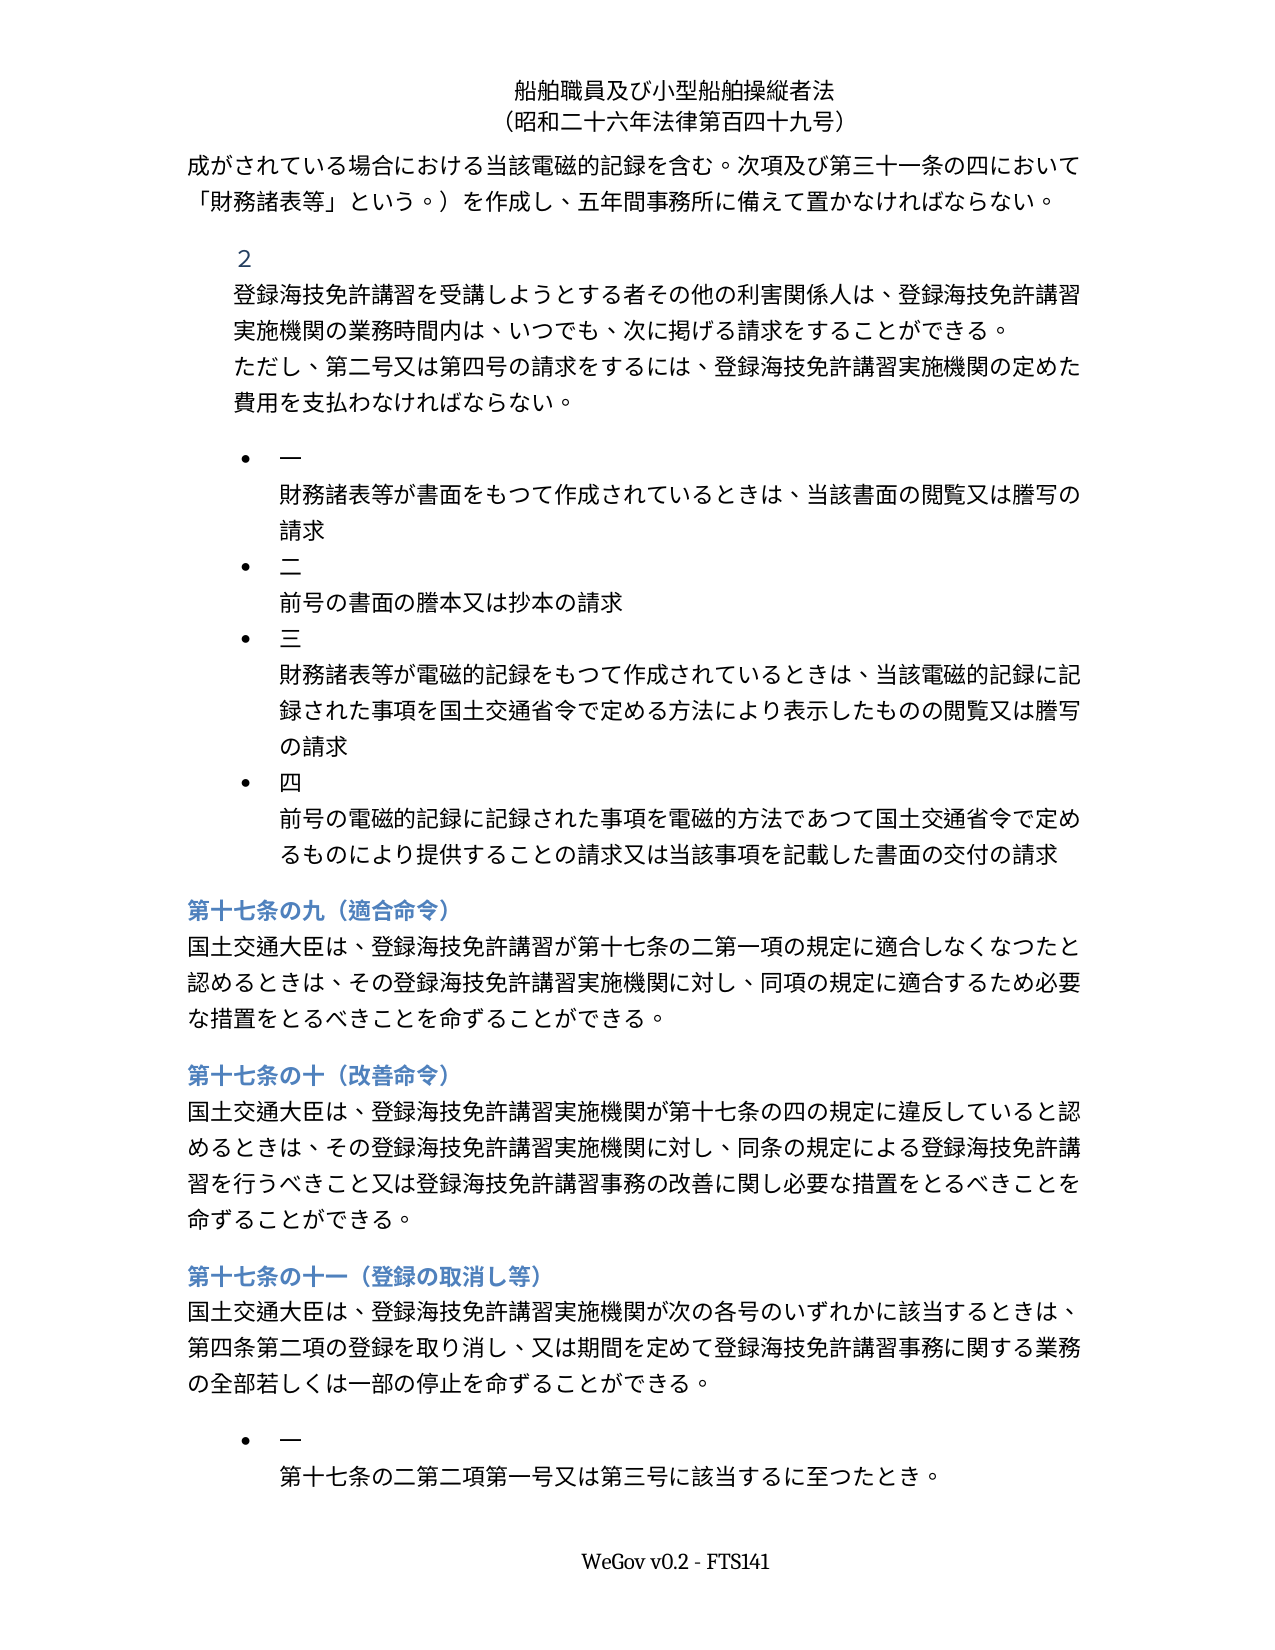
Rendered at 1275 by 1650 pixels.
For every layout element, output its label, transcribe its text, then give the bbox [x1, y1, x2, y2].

text 国土交通大臣は、登録海技免許講習実施機関が次の各号のいずれかに該当するときは、第四条第二項の登録を取り消し、又は期間を定めて登録海技免許講習事務に関する業務の全部若しくは一部の停止を命ずることができる。 [187, 1296, 1087, 1399]
list 一 財務諸表等が書面をもつて作成されているときは、当該書面の閲覧又は謄写の請求 [242, 443, 1087, 546]
text 国土交通大臣は、登録海技免許講習実施機関が第十七条の四の規定に違反していると認めるときは、その登録海技免許講習実施機関に対し、同条の規定による登録海技免許講習を行うべきこと又は登録海技免許講習事務の改善に関し必要な措置をとるべきことを命ずることができる。 [187, 1096, 1087, 1235]
list 二 前号の書面の謄本又は抄本の請求 [242, 551, 1087, 618]
list 三 財務諸表等が電磁的記録をもつて作成されているときは、当該電磁的記録に記録された事項を国土交通省令で定める方法により表示したものの閲覧又は謄写の請求 [242, 623, 1087, 762]
subtitle ２ [233, 243, 1087, 274]
text 登録海技免許講習を受講しようとする者その他の利害関係人は、登録海技免許講習実施機関の業務時間内は、いつでも、次に掲げる請求をすることができる。 ただし、第二号又は第四号の請求をするには、登録海技免許講習実施機関の定めた費用を支払わなければならない。 [233, 279, 1087, 418]
list 一 第十七条の二第二項第一号又は第三号に該当するに至つたとき。 [242, 1425, 1087, 1492]
text 国土交通大臣は、登録海技免許講習が第十七条の二第一項の規定に適合しなくなつたと認めるときは、その登録海技免許講習実施機関に対し、同項の規定に適合するため必要な措置をとるべきことを命ずることができる。 [187, 931, 1087, 1034]
subtitle 第十七条の十（改善命令） [187, 1060, 1087, 1091]
list 四 前号の電磁的記録に記録された事項を電磁的方法であつて国土交通省令で定めるものにより提供することの請求又は当該事項を記載した書面の交付の請求 [242, 767, 1087, 870]
subtitle 第十七条の九（適合命令） [187, 895, 1087, 927]
subtitle 第十七条の十一（登録の取消し等） [187, 1260, 1087, 1292]
